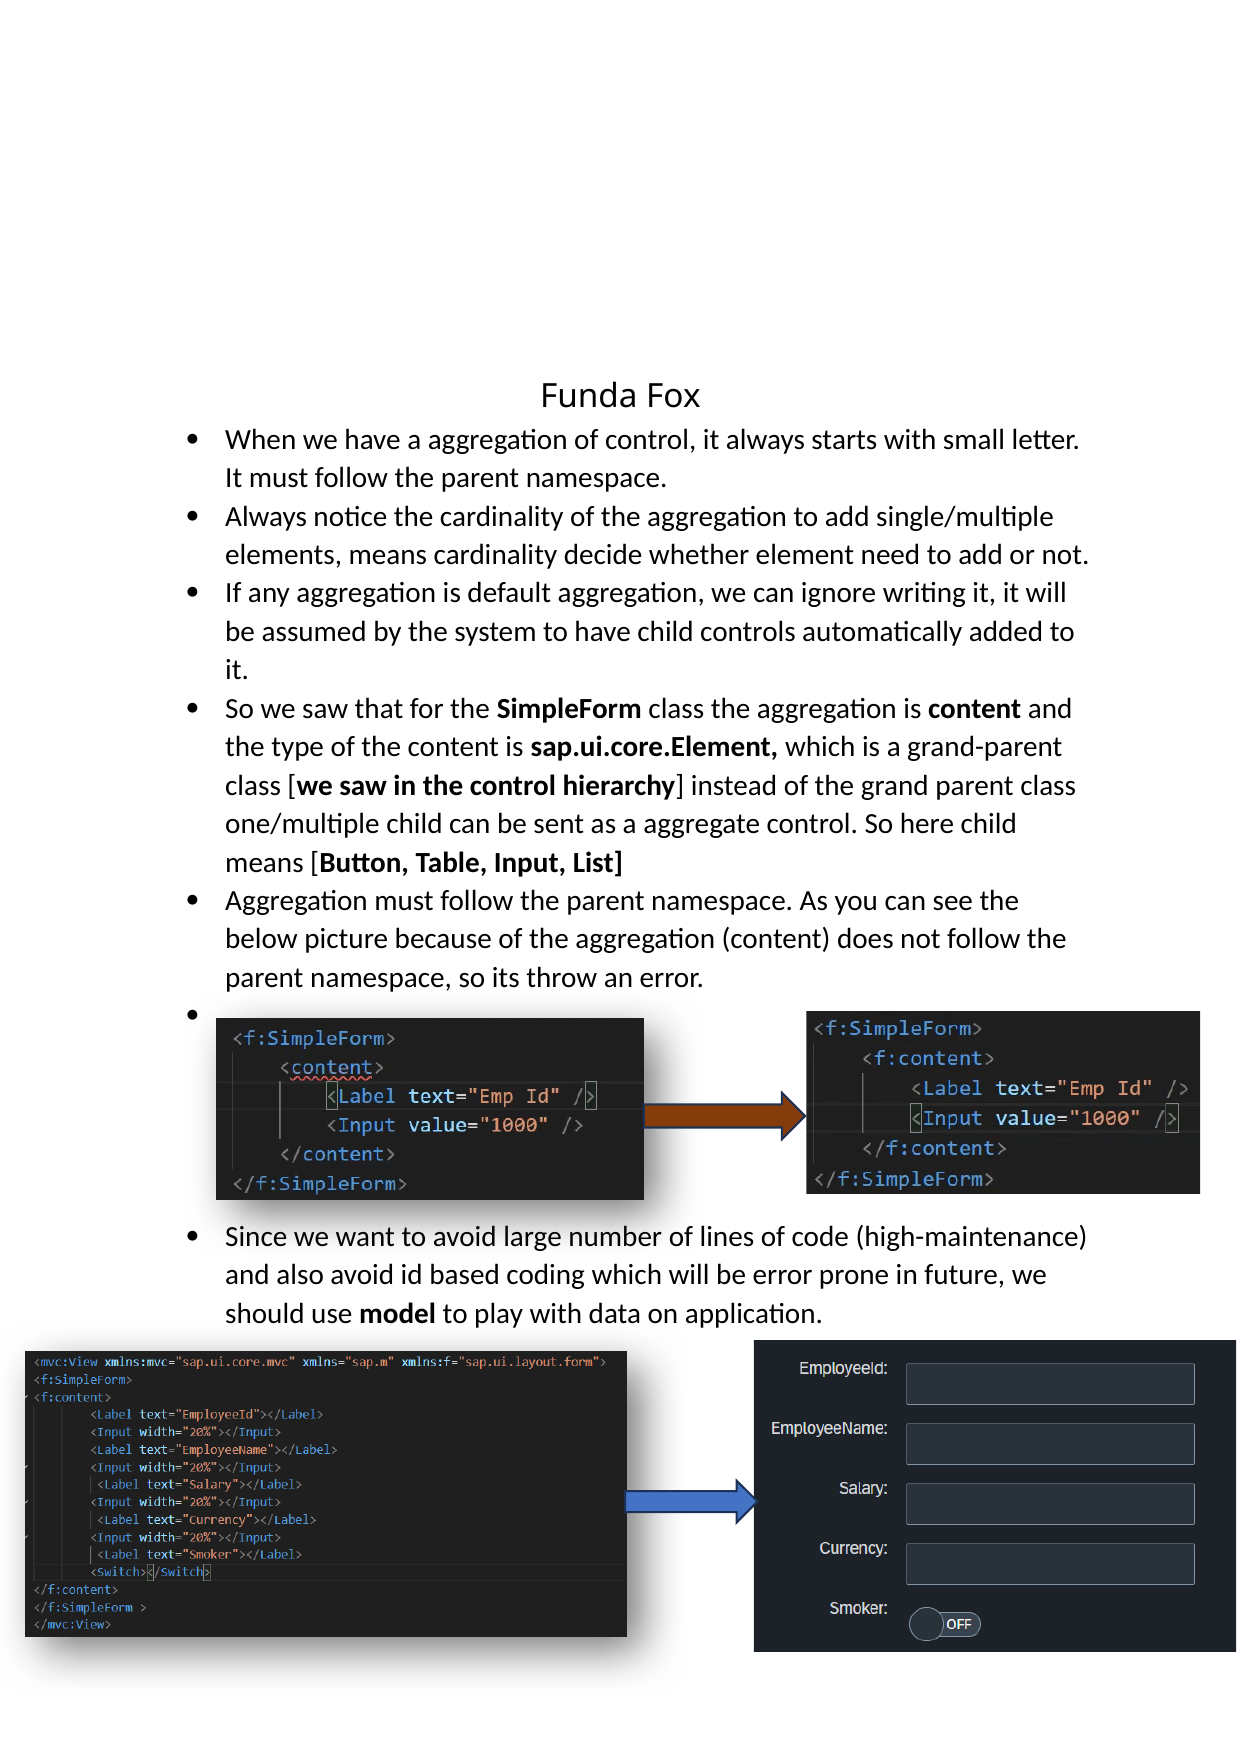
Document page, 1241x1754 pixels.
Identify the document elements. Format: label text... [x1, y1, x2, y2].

list Always notice the cardinality of the aggregation to add single/multiple elements, means cardinality decide whether element need to add or not. [187, 498, 1090, 572]
subtitle Funda Fox [150, 372, 1090, 417]
list Aggregation must follow the parent namespace. As you can see the below picture because of the aggregation (content) does not follow the parent namespace, so its throw an error. [187, 882, 1090, 994]
list If any aggregation is default aggregation, we can ignore writing it, it will be assumed by the system to have child controls automatically added to it. [187, 574, 1090, 687]
picture [753, 1340, 1237, 1652]
list Since we want to avoid large number of lines of code (high-maintenance) and also avoid id based coding which will be error prone in future, we should use model to play with data on application. [187, 1218, 1090, 1330]
list When we have a aggregation of control, it always starts with small letter. It must follow the parent namespace. [187, 421, 1090, 495]
picture [806, 1011, 1200, 1194]
picture [216, 1018, 644, 1200]
picture [25, 1351, 627, 1637]
list So we saw that for the SimpleForm class the aggregation is content and the type of the content is sap.ui.core.Element, which is a grand-parent class [we saw in the control hierarchy] instead of the grand parent class one/multiple child can be sent as a aggregate control. So here child means [Button, Table, Input, List] [187, 690, 1090, 879]
